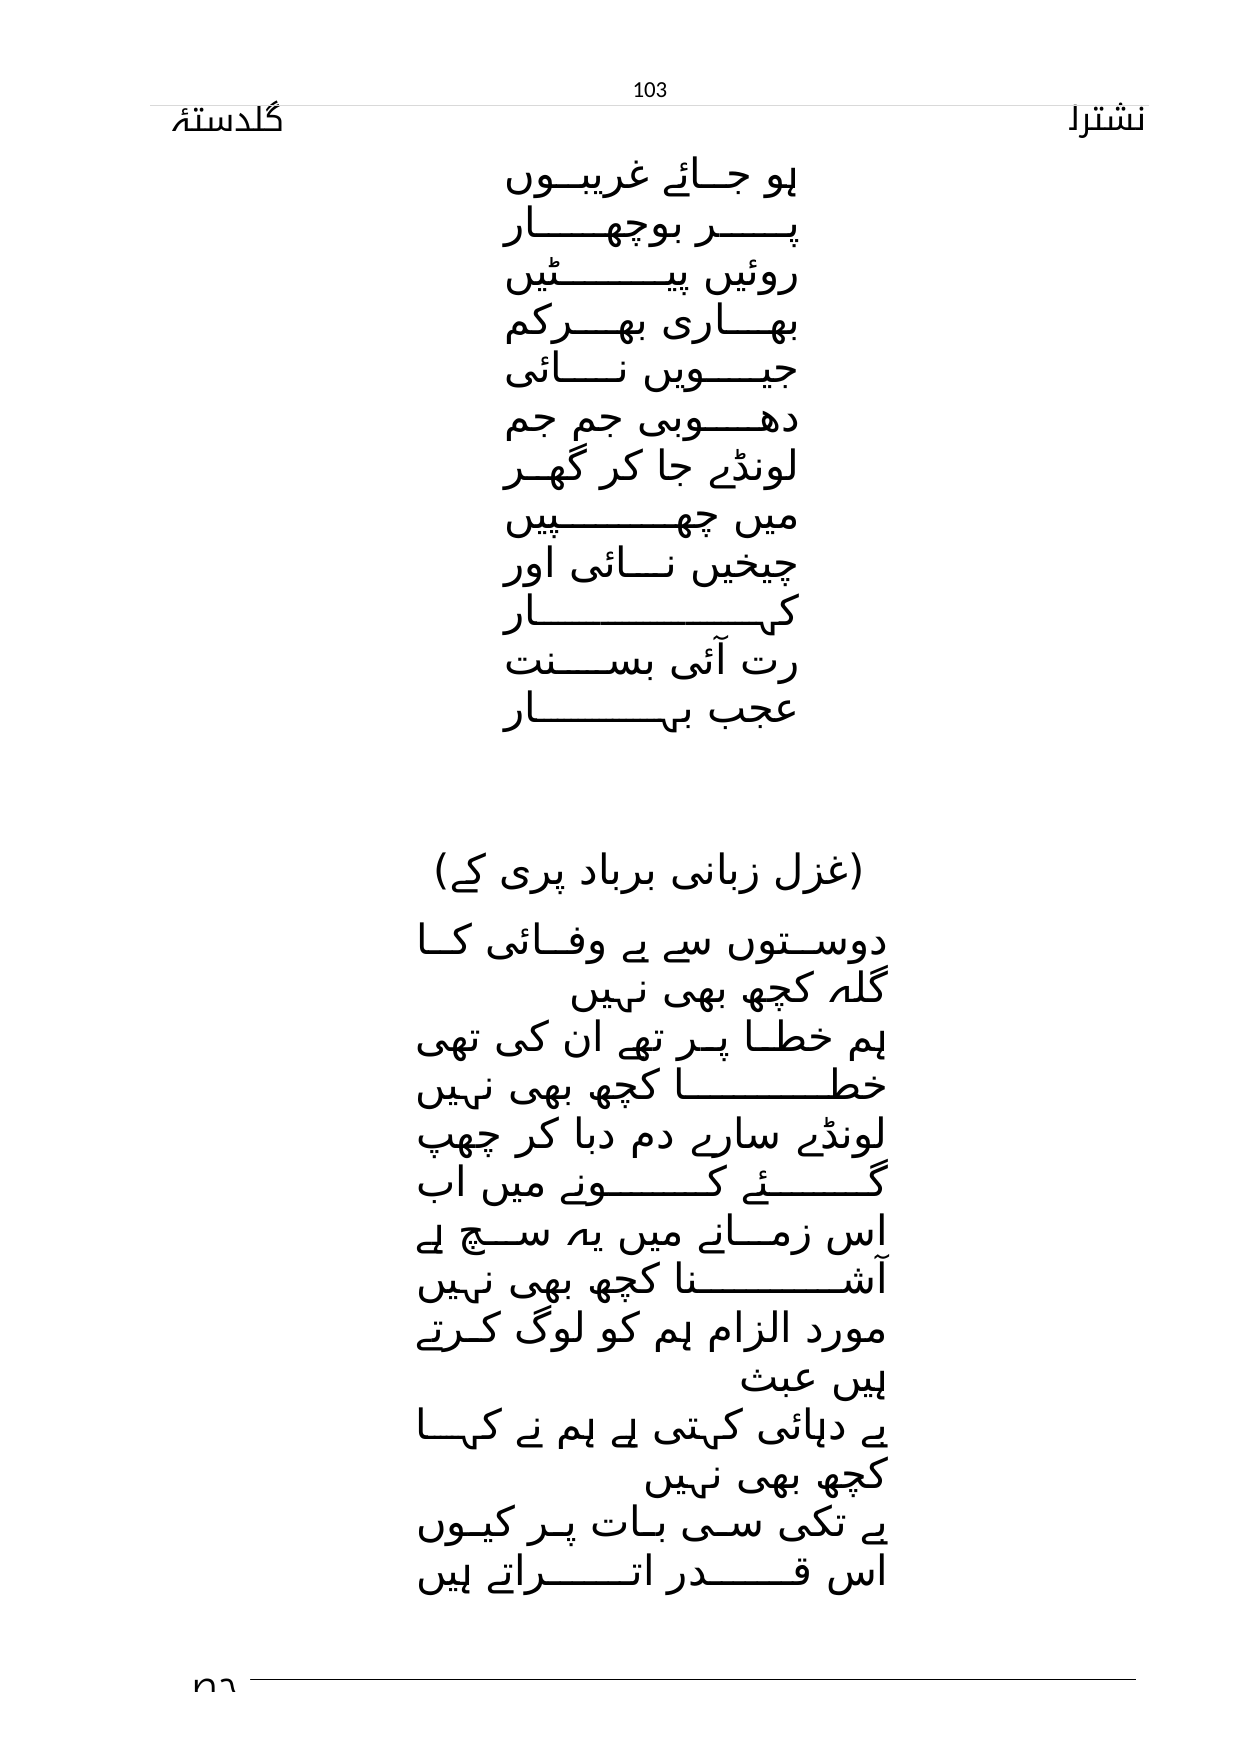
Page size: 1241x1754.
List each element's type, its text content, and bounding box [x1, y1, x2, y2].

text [416, 915, 888, 1595]
text (غزل زبانی برباد پری کے) [150, 846, 1149, 894]
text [504, 150, 799, 789]
